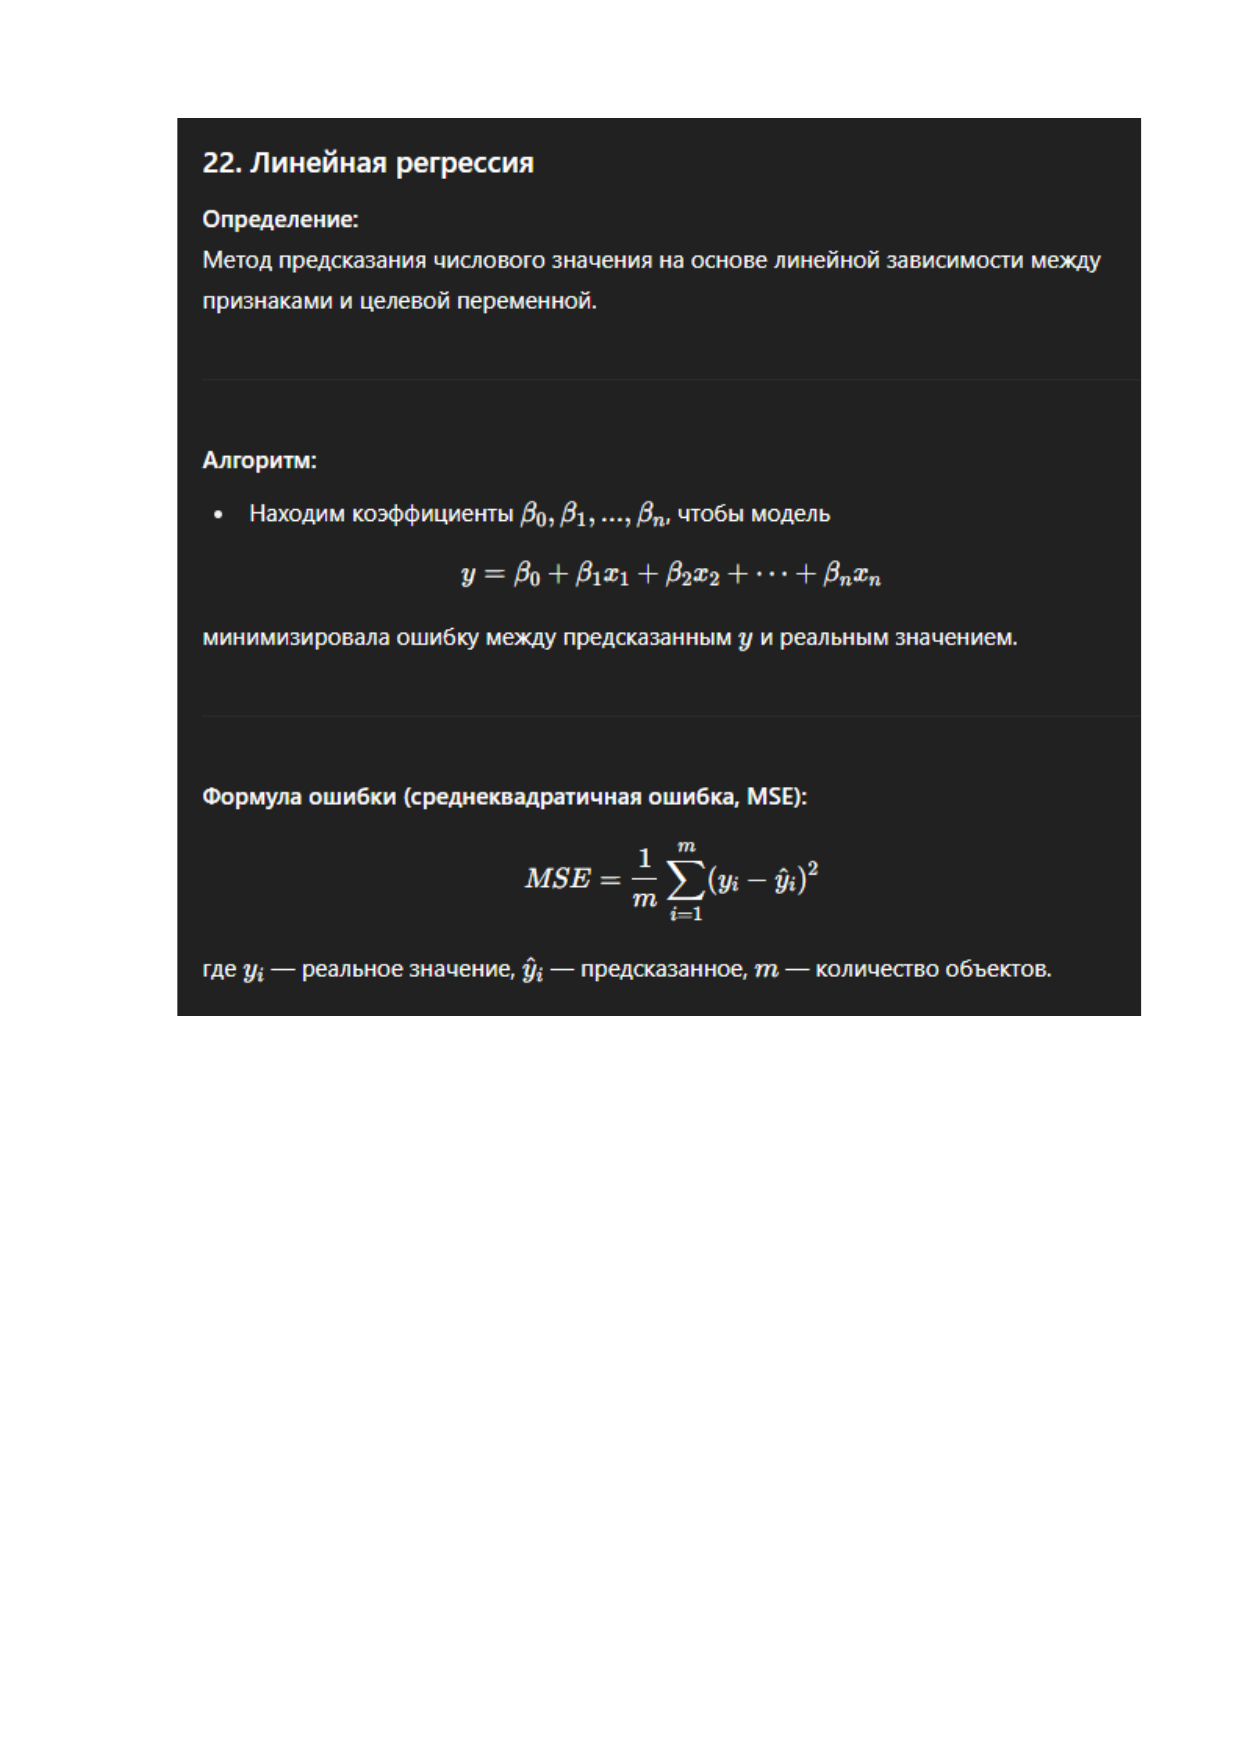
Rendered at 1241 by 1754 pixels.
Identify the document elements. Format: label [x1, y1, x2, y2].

picture [177, 118, 1142, 1016]
